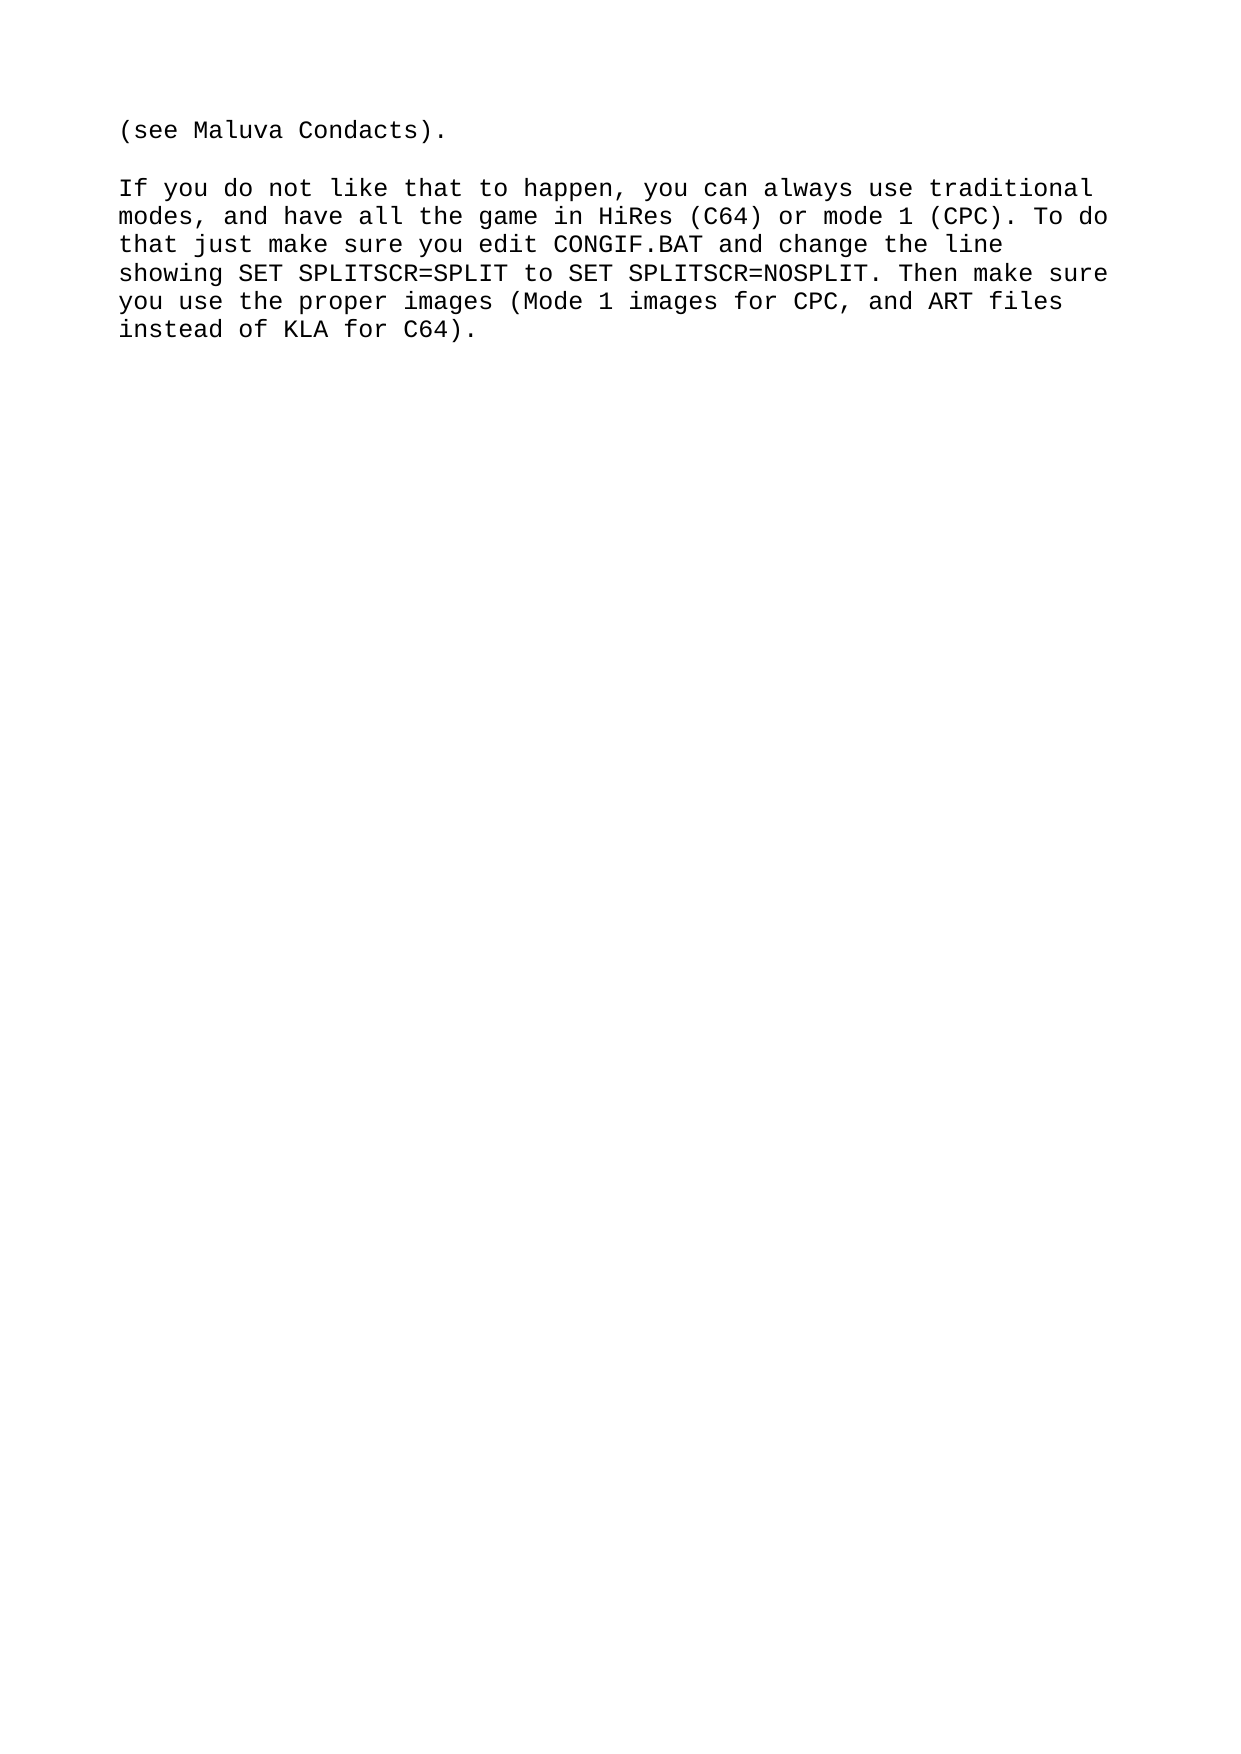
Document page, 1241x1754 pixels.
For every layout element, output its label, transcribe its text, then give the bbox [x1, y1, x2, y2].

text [118, 118, 1122, 146]
text If you do not like that to happen, you can always use traditional modes, and have all the game in HiRes (C64) or mode 1 (CPC). To do that just make sure you edit CONGIF.BAT and change the line showing SET SPLITSCR=SPLIT to SET SPLITSCR=NOSPLIT. Then make sure you use the proper images (Mode 1 images for CPC, and ART files instead of KLA for C64). [118, 175, 1122, 345]
